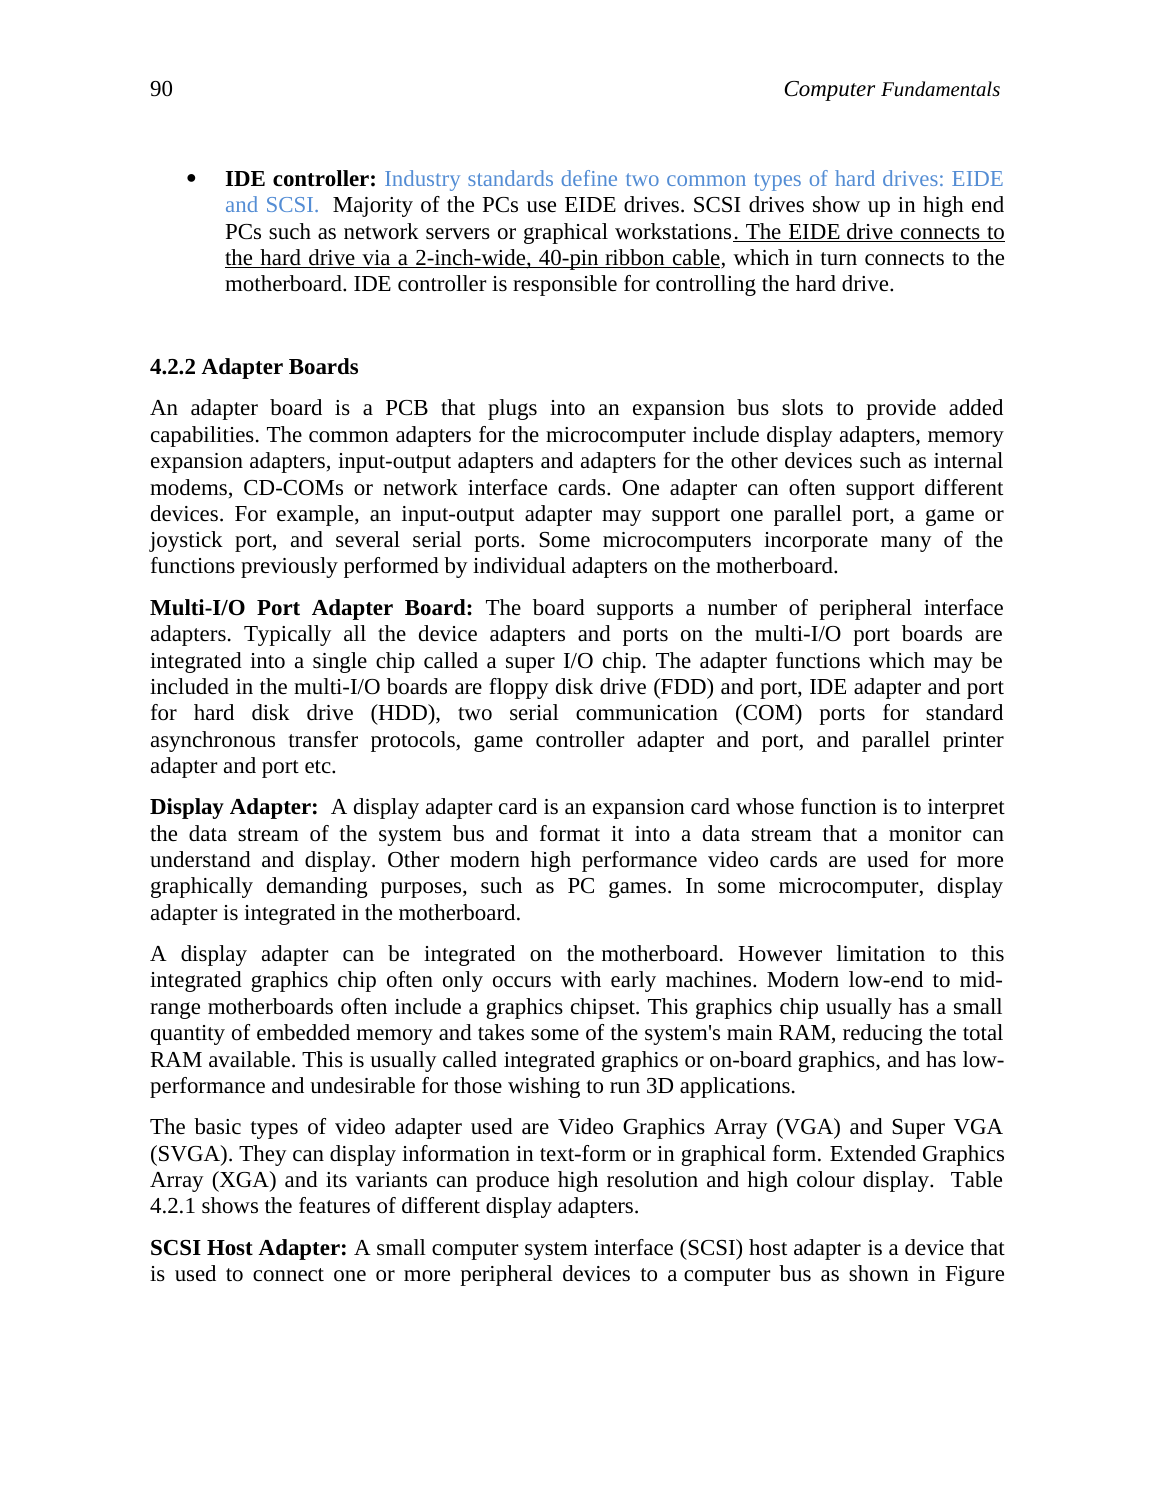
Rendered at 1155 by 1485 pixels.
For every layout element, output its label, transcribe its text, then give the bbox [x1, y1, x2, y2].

text Multi-I/O Port Adapter Board: The board supports a number of peripheral interface adapters. Typically all the device adapters and ports on the multi-I/O port boards are integrated into a single chip called a super I/O chip. The adapter functions which may be included in the multi-I/O boards are floppy disk drive (FDD) and port, IDE adapter and port for hard disk drive (HDD), two serial communication (COM) ports for standard asynchronous transfer protocols, game controller adapter and port, and parallel printer adapter and port etc. [150, 594, 1005, 778]
text Display Adapter: A display adapter card is an expansion card whose function is to interpret the data stream of the system bus and format it into a data stream that a monitor can understand and display. Other modern high performance video cards are used for more graphically demanding purposes, such as PC games. In some microcomputer, display adapter is integrated in the motherboard. [150, 793, 1005, 925]
text A display adapter can be integrated on the motherboard. However limitation to this integrated graphics chip often only occurs with early machines. Modern low-end to mid-range motherboards often include a graphics chipset. This graphics chip usually has a small quantity of embedded memory and takes some of the system's main RAM, reducing the total RAM available. This is usually called integrated graphics or on-board graphics, and has low-performance and undesirable for those wishing to run 3D applications. [150, 940, 1005, 1098]
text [150, 1234, 1005, 1286]
text 4.2.2 Adapter Boards [150, 353, 1005, 379]
list IDE controller: Industry standards define two common types of hard drives: EIDE and SCSI. Majority of the PCs use EIDE drives. SCSI drives show up in high end PCs such as network servers or graphical workstations. The EIDE drive connects to the hard drive via a 2-inch-wide, 40-pin ribbon cable, which in turn connects to the motherboard. IDE controller is responsible for controlling the hard drive. [187, 165, 1005, 297]
text An adapter board is a PCB that plugs into an expansion bus slots to provide added capabilities. The common adapters for the microcomputer include display adapters, memory expansion adapters, input-output adapters and adapters for the other devices such as internal modems, CD-COMs or network interface cards. One adapter can often support different devices. For example, an input-output adapter may support one parallel port, a game or joystick port, and several serial ports. Some microcomputers incorporate many of the functions previously performed by individual adapters on the motherboard. [150, 394, 1005, 579]
text The basic types of video adapter used are Video Graphics Array (VGA) and Super VGA (SVGA). They can display information in text-form or in graphical form. Extended Graphics Array (XGA) and its variants can produce high resolution and high colour display. Table 4.2.1 shows the features of different display adapters. [150, 1113, 1005, 1219]
